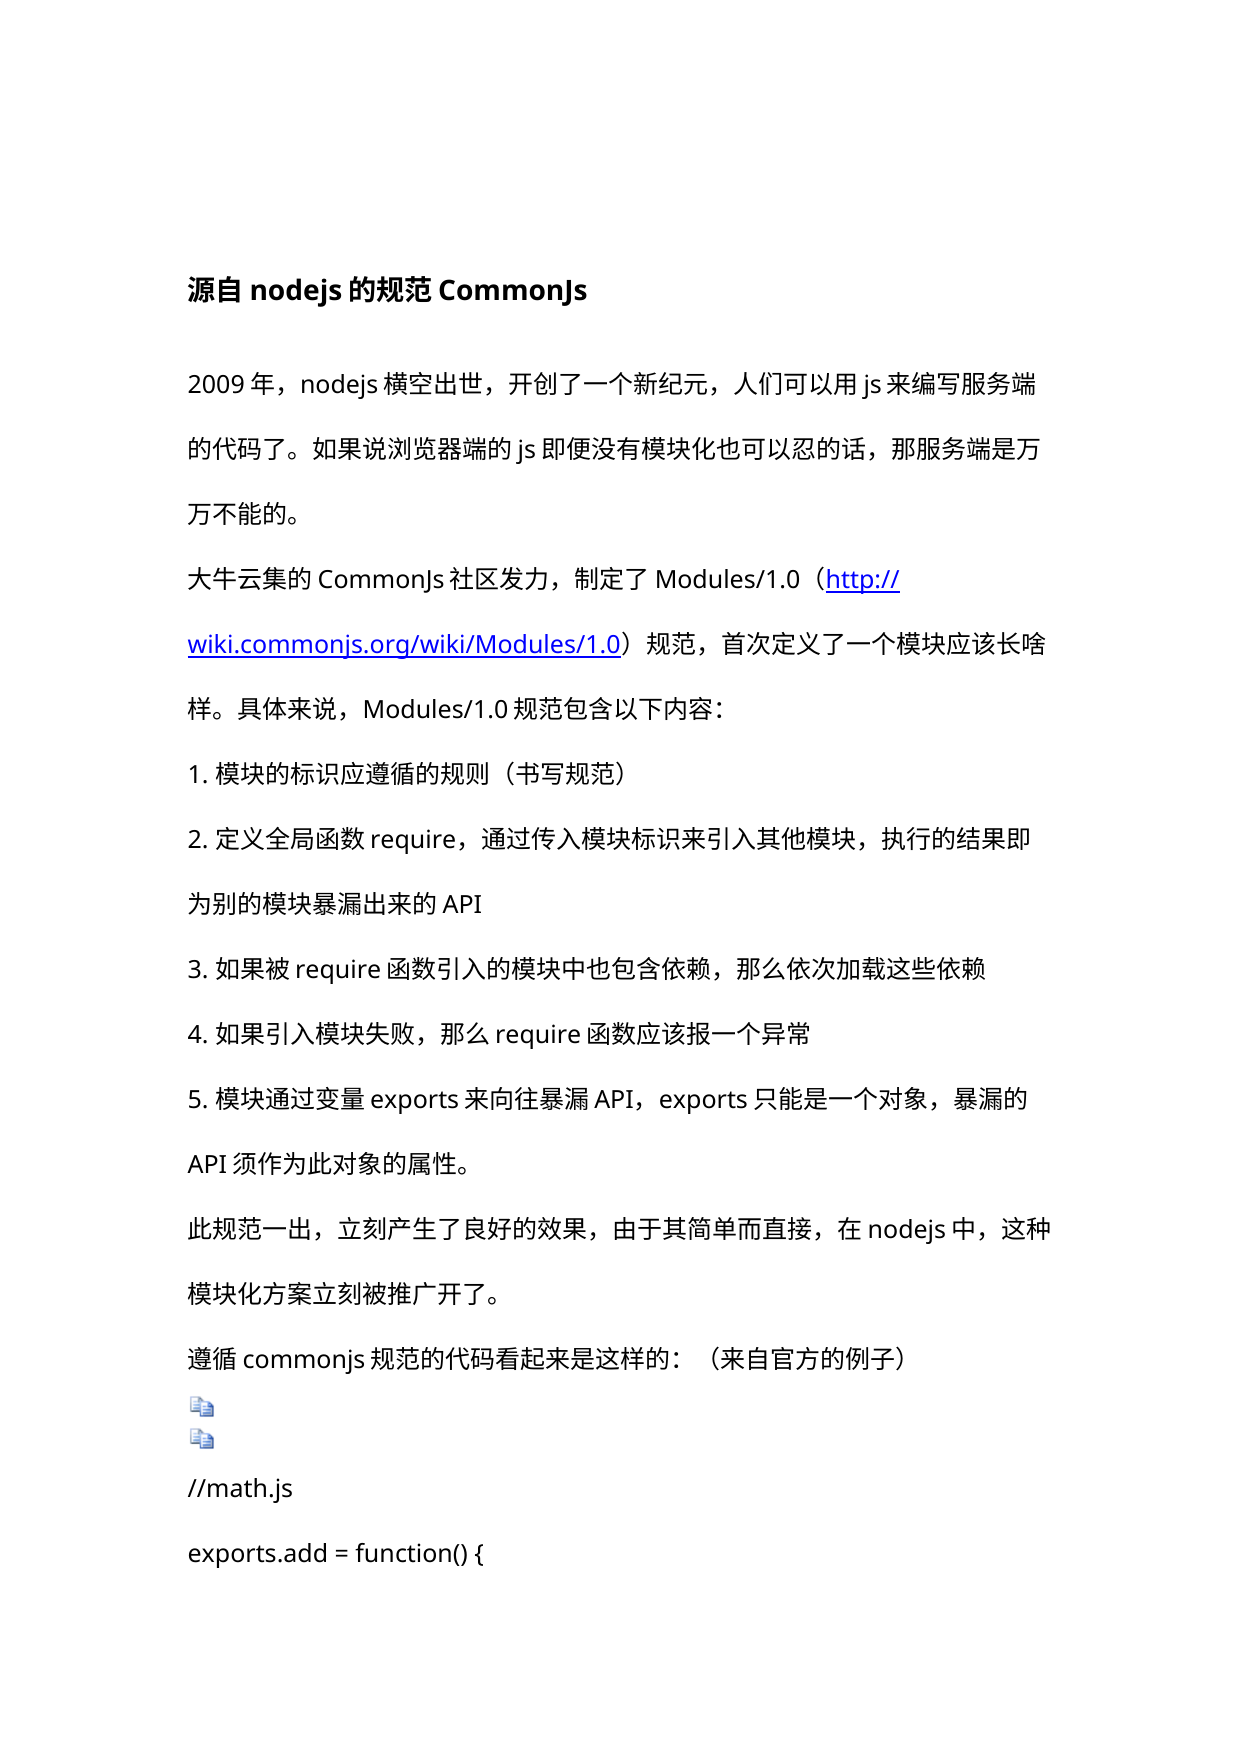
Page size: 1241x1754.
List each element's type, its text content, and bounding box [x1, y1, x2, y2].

picture [187, 1390, 219, 1454]
text 3. 如果被require函数引入的模块中也包含依赖，那么依次加载这些依赖 [187, 935, 1053, 1000]
text 2. 定义全局函数require，通过传入模块标识来引入其他模块，执行的结果即为别的模块暴漏出来的API [187, 805, 1053, 935]
text 5. 模块通过变量exports来向往暴漏API，exports只能是一个对象，暴漏的API须作为此对象的属性。 [187, 1065, 1053, 1195]
text 大牛云集的CommonJs社区发力，制定了Modules/1.0（http://wiki.commonjs.org/wiki/Modules/1.0）规范，首次定义了一个模块应该长啥样。具体来说，Modules/1.0规范包含以下内容： [187, 545, 1053, 740]
text exports.add = function() { [187, 1520, 1053, 1585]
text 遵循commonjs规范的代码看起来是这样的：（来自官方的例子） [187, 1325, 1053, 1390]
text 2009年，nodejs横空出世，开创了一个新纪元，人们可以用js来编写服务端的代码了。如果说浏览器端的js即便没有模块化也可以忍的话，那服务端是万万不能的。 [187, 350, 1053, 545]
text 此规范一出，立刻产生了良好的效果，由于其简单而直接，在nodejs中，这种模块化方案立刻被推广开了。 [187, 1195, 1053, 1325]
text 4. 如果引入模块失败，那么require函数应该报一个异常 [187, 1000, 1053, 1065]
text //math.js [187, 1455, 1053, 1520]
text 1. 模块的标识应遵循的规则（书写规范） [187, 740, 1053, 805]
text 源自nodejs的规范CommonJs [187, 256, 1053, 321]
